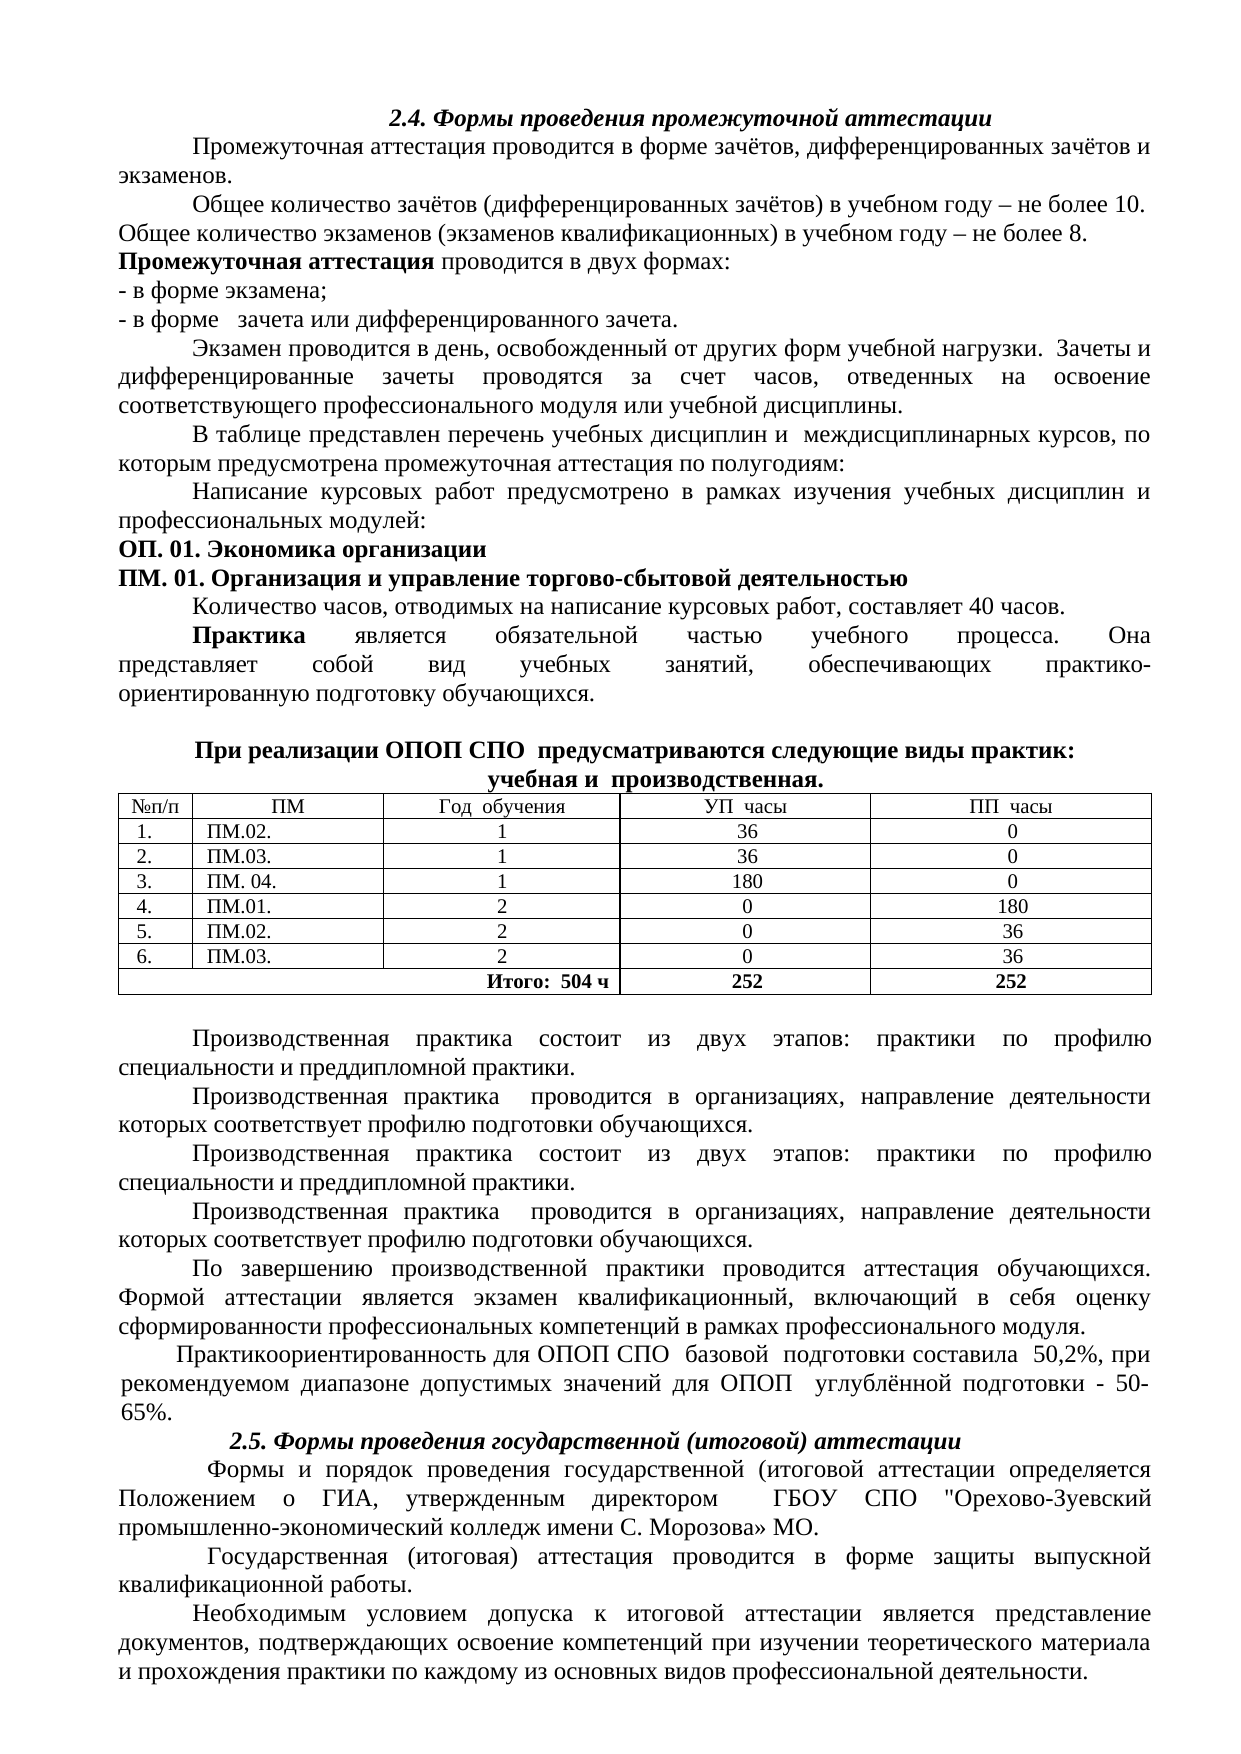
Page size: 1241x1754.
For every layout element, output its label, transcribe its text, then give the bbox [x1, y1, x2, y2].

subtitle Написание курсовых работ предусмотрено в рамках изучения учебных дисциплин и профессиональных модулей: [118, 476, 1152, 534]
table_cell 0 [871, 869, 1151, 893]
text ПМ. 01. Организация и управление торгово-сбытовой деятельностью [118, 563, 1152, 591]
table_cell ПМ.03. [193, 944, 383, 968]
table_cell [119, 869, 192, 893]
table_cell 36 [871, 919, 1151, 943]
table_cell [119, 919, 192, 943]
table_cell 0 [871, 844, 1151, 868]
table_cell ПМ.02. [193, 919, 383, 943]
text Государственная (итоговая) аттестация проводится в форме защиты выпускной квалификационной работы. [118, 1541, 1152, 1598]
table_cell [119, 819, 192, 843]
table_cell 0 [621, 944, 870, 968]
subtitle Производственная практика состоит из двух этапов: практики по профилю специальности и преддипломной практики. [118, 1138, 1152, 1196]
table_cell [119, 944, 192, 968]
table_header ПП часы [871, 794, 1151, 818]
table_cell 1 [384, 869, 619, 893]
table_cell ПМ. 04. [193, 869, 383, 893]
text Экзамен проводится в день, освобожденный от других форм учебной нагрузки. Зачеты и дифференцированные зачеты проводятся за счет часов, отведенных на освоение соответствующего профессионального модуля или учебной дисциплины. [118, 333, 1152, 419]
table_cell 2 [384, 944, 619, 968]
table_cell [119, 894, 192, 918]
table_cell 36 [871, 944, 1151, 968]
text 2.5. Формы проведения государственной (итоговой) аттестации [156, 1426, 1152, 1454]
table_cell 1 [384, 819, 619, 843]
text Общее количество зачётов (дифференцированных зачётов) в учебном году – не более 10. [118, 189, 1152, 218]
table_cell Итого: 504 ч [119, 969, 619, 993]
table_cell 0 [871, 819, 1151, 843]
subtitle По завершению производственной практики проводится аттестация обучающихся. Формой аттестации является экзамен квалификационный, включающий в себя оценку сформированности профессиональных компетенций в рамках профессионального модуля. [118, 1253, 1152, 1339]
subtitle Производственная практика проводится в организациях, направление деятельности которых соответствует профилю подготовки обучающихся. [118, 1081, 1152, 1138]
table_cell [119, 844, 192, 868]
text Промежуточная аттестация проводится в форме зачётов, дифференцированных зачётов и экзаменов. [118, 131, 1152, 189]
table_cell 180 [871, 894, 1151, 918]
table_cell 0 [621, 894, 870, 918]
table_cell 252 [871, 969, 1151, 993]
text - в форме зачета или дифференцированного зачета. [118, 304, 1152, 333]
table_header №п/п [119, 794, 192, 818]
table_cell 0 [621, 919, 870, 943]
text При реализации ОПОП СПО предусматриваются следующие виды практик: [118, 735, 1152, 764]
table_cell 36 [621, 844, 870, 868]
text ОП. 01. Экономика организации [118, 534, 1152, 563]
text Формы и порядок проведения государственной (итоговой аттестации определяется Положением о ГИА, утвержденным директором ГБОУ СПО "Орехово-Зуевский промышленно-экономический колледж имени С. Морозова» МО. [118, 1454, 1152, 1541]
text Практикоориентированность для ОПОП СПО базовой подготовки составила 50,2%, при рекомендуемом диапазоне допустимых значений для ОПОП углублённой подготовки - 50-65%. [121, 1339, 1150, 1426]
table_cell 252 [621, 969, 870, 993]
text Необходимым условием допуска к итоговой аттестации является представление документов, подтверждающих освоение компетенций при изучении теоретического материала и прохождения практики по каждому из основных видов профессиональной деятельности. [118, 1598, 1152, 1684]
table_cell 2 [384, 894, 619, 918]
table_cell ПМ.03. [193, 844, 383, 868]
table_cell 1 [384, 844, 619, 868]
table_cell ПМ.01. [193, 894, 383, 918]
table_header ПМ [193, 794, 383, 818]
text 2.4. Формы проведения промежуточной аттестации [156, 103, 1152, 131]
table_header УП часы [621, 794, 870, 818]
text - в форме экзамена; [118, 275, 1152, 304]
subtitle В таблице представлен перечень учебных дисциплин и междисциплинарных курсов, по которым предусмотрена промежуточная аттестация по полугодиям: [118, 419, 1152, 476]
text Общее количество экзаменов (экзаменов квалификационных) в учебном году – не более 8. [118, 218, 1152, 246]
subtitle Производственная практика состоит из двух этапов: практики по профилю специальности и преддипломной практики. [118, 1023, 1152, 1081]
table_header Год обучения [384, 794, 619, 818]
subtitle Количество часов, отводимых на написание курсовых работ, составляет 40 часов. [118, 591, 1152, 620]
table_cell 180 [621, 869, 870, 893]
table_cell 2 [384, 919, 619, 943]
text Промежуточная аттестация проводится в двух формах: [118, 246, 1152, 275]
text учебная и производственная. [88, 764, 1223, 793]
table_cell 36 [621, 819, 870, 843]
text Практика является обязательной частью учебного процесса. Она представляет собой вид учебных занятий, обеспечивающих практико- ориентированную подготовку обучающихся. [118, 620, 1152, 706]
subtitle Производственная практика проводится в организациях, направление деятельности которых соответствует профилю подготовки обучающихся. [118, 1196, 1152, 1253]
table_cell ПМ.02. [193, 819, 383, 843]
